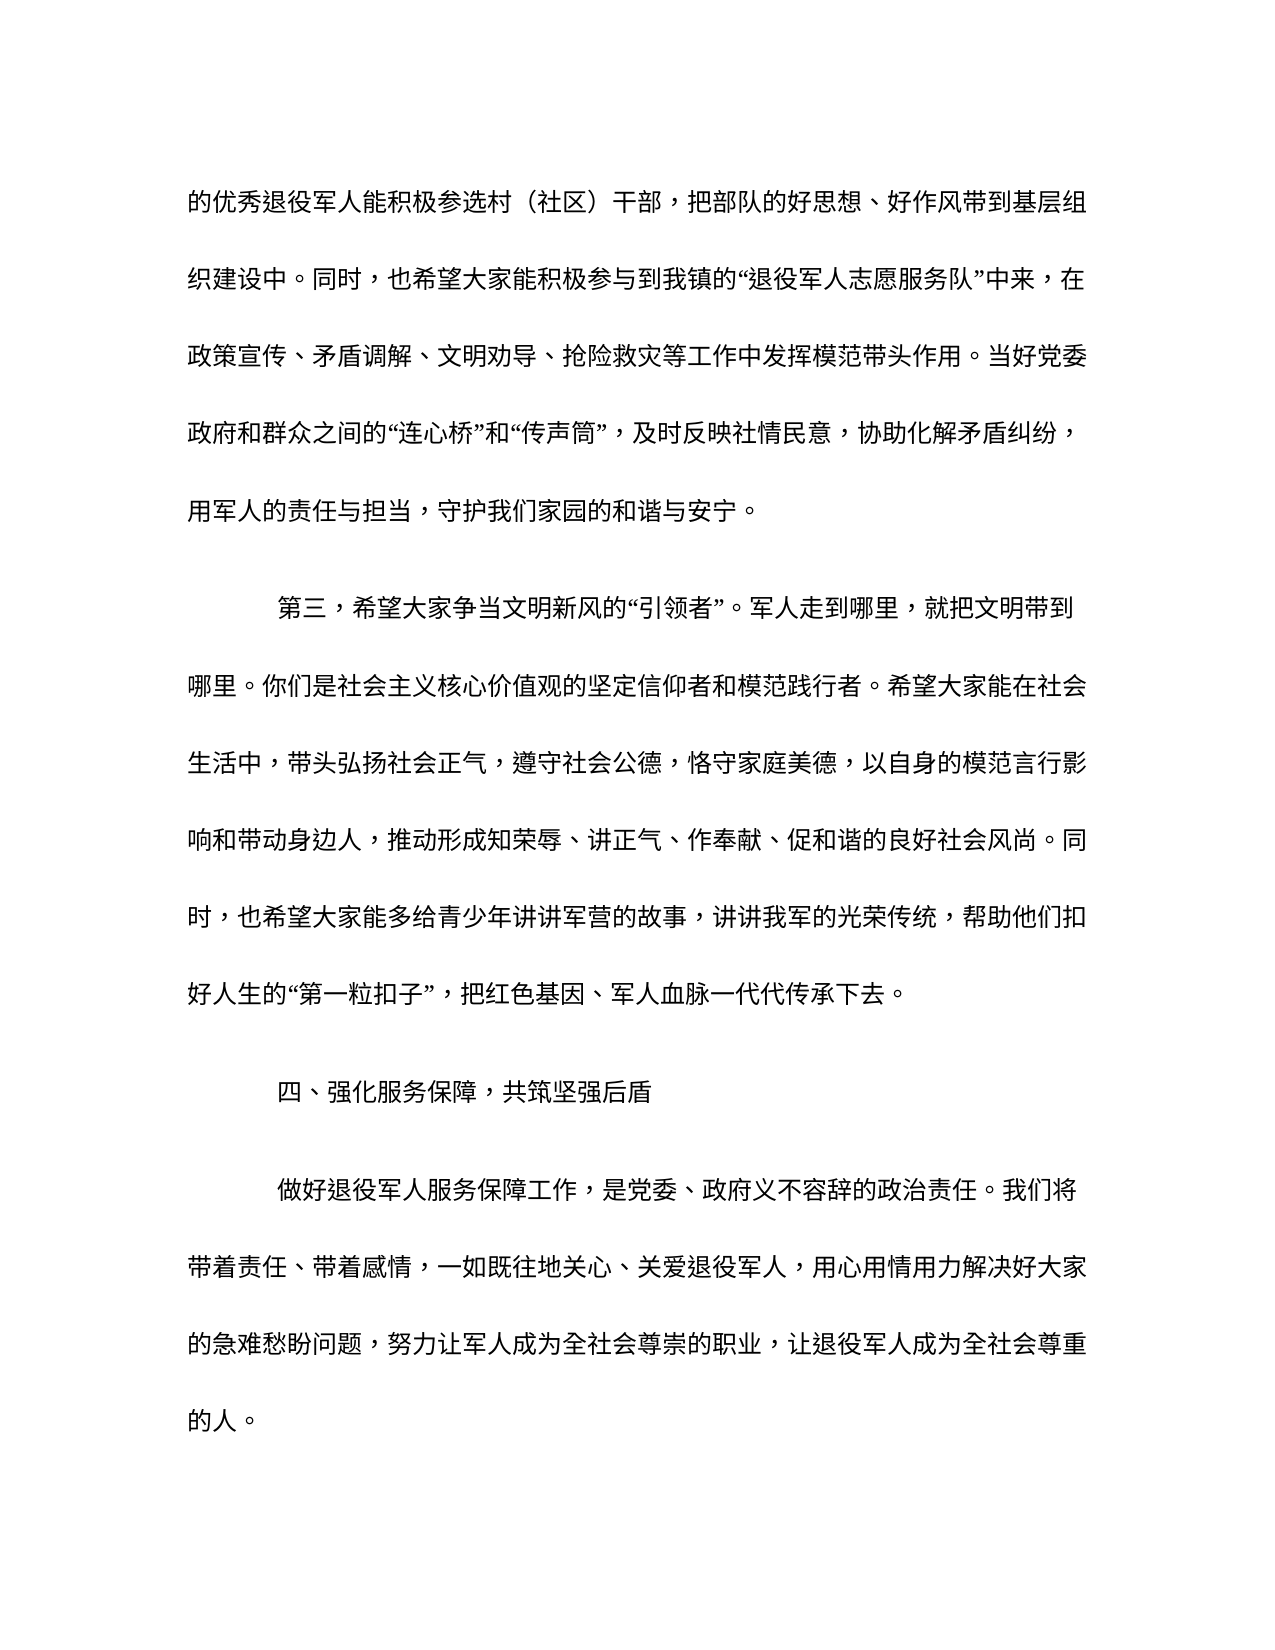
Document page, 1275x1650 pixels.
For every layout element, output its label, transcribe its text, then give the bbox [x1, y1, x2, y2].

text 第三，希望大家争当文明新风的“引领者”。军人走到哪里，就把文明带到哪里。你们是社会主义核心价值观的坚定信仰者和模范践行者。希望大家能在社会生活中，带头弘扬社会正气，遵守社会公德，恪守家庭美德，以自身的模范言行影响和带动身边人，推动形成知荣辱、讲正气、作奉献、促和谐的良好社会风尚。同时，也希望大家能多给青少年讲讲军营的故事，讲讲我军的光荣传统，帮助他们扣好人生的“第一粒扣子”，把红色基因、军人血脉一代代传承下去。 [187, 556, 1087, 1019]
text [187, 150, 1087, 535]
text 四、强化服务保障，共筑坚强后盾 [187, 1039, 1087, 1117]
text 做好退役军人服务保障工作，是党委、政府义不容辞的政治责任。我们将带着责任、带着感情，一如既往地关心、关爱退役军人，用心用情用力解决好大家的急难愁盼问题，努力让军人成为全社会尊崇的职业，让退役军人成为全社会尊重的人。 [187, 1137, 1087, 1446]
